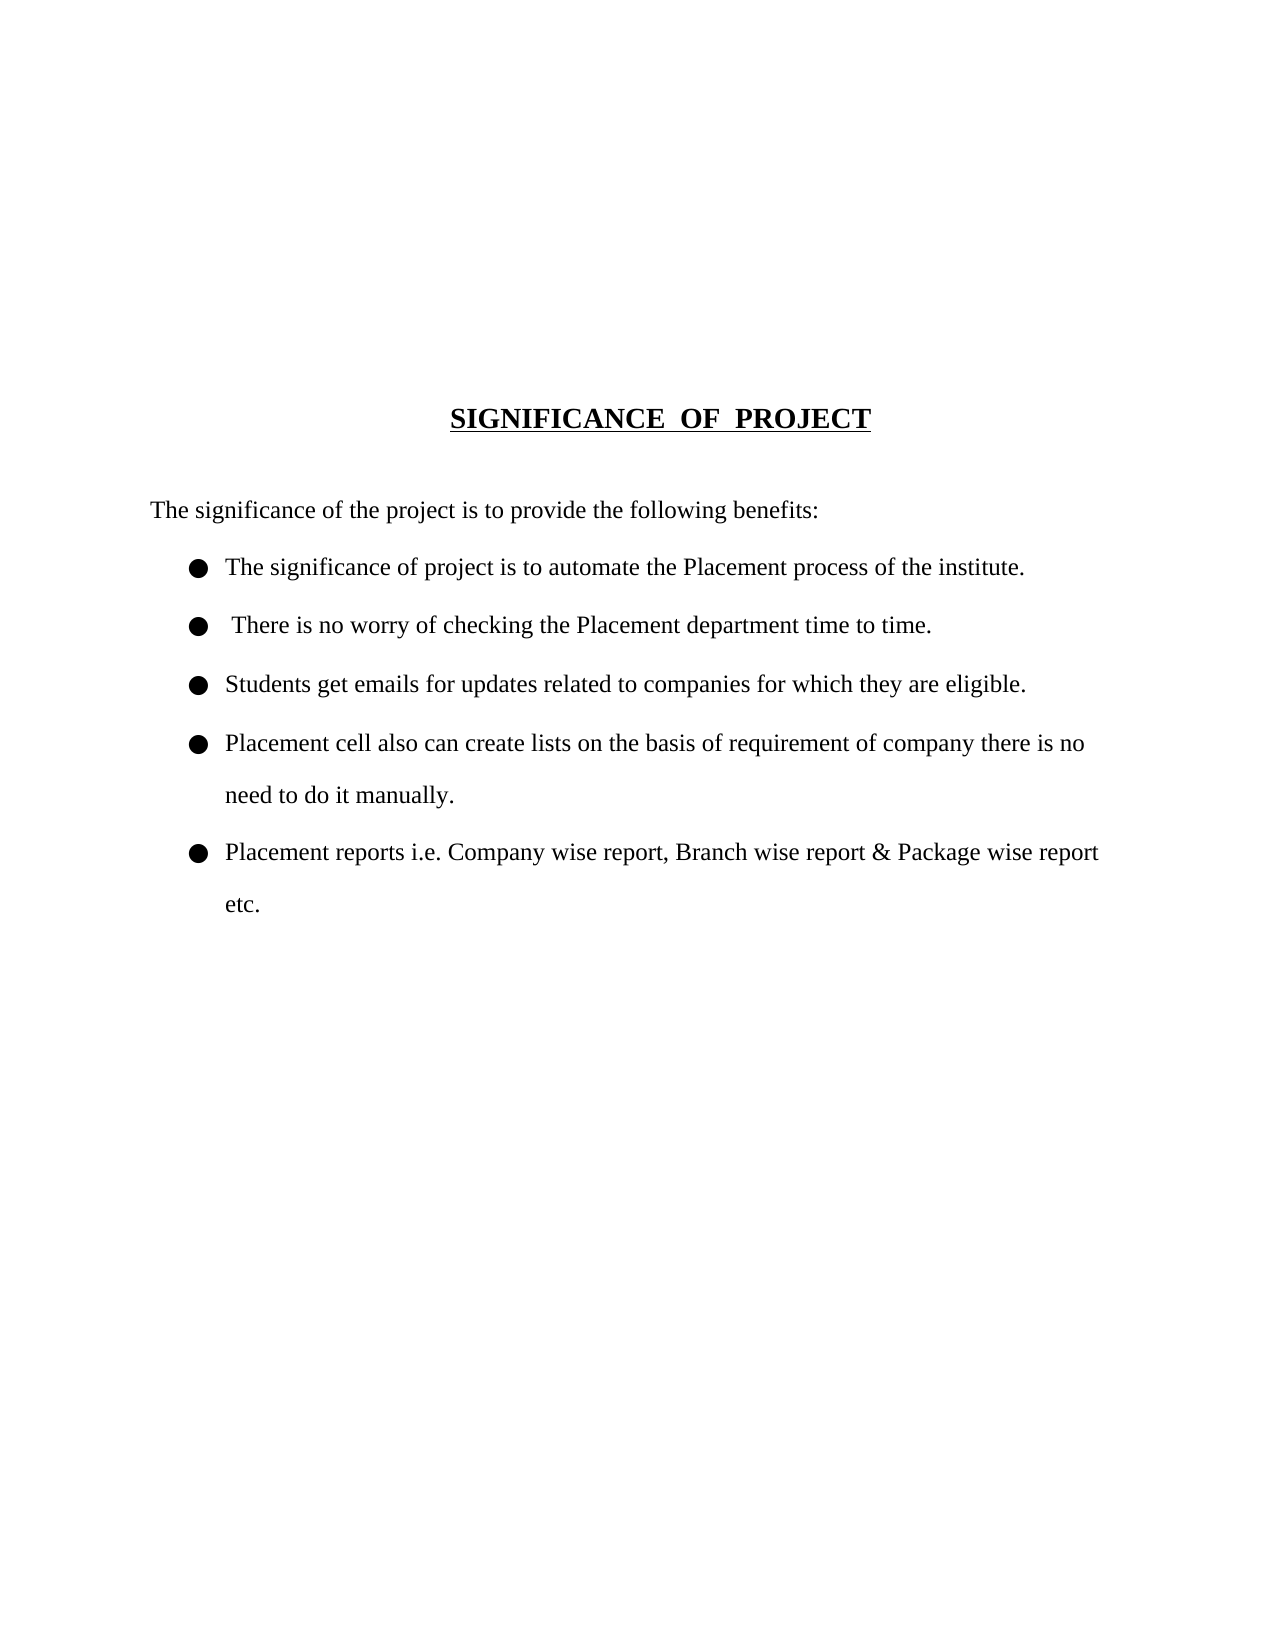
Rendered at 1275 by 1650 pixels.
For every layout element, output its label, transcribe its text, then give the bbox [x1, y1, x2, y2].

list Placement reports i.e. Company wise report, Branch wise report & Package wise report etc. [187, 823, 1125, 918]
list Placement cell also can create lists on the basis of requirement of company there is no need to do it manually. [187, 715, 1125, 809]
text The significance of the project is to provide the following benefits: [150, 495, 1125, 524]
list Students get emails for updates related to companies for which they are eligible. [187, 656, 1125, 707]
text SIGNIFICANCE OF PROJECT [375, 402, 1125, 435]
list There is no worry of checking the Placement department time to time. [187, 597, 1125, 648]
list The significance of project is to automate the Placement process of the institute. [187, 538, 1125, 589]
